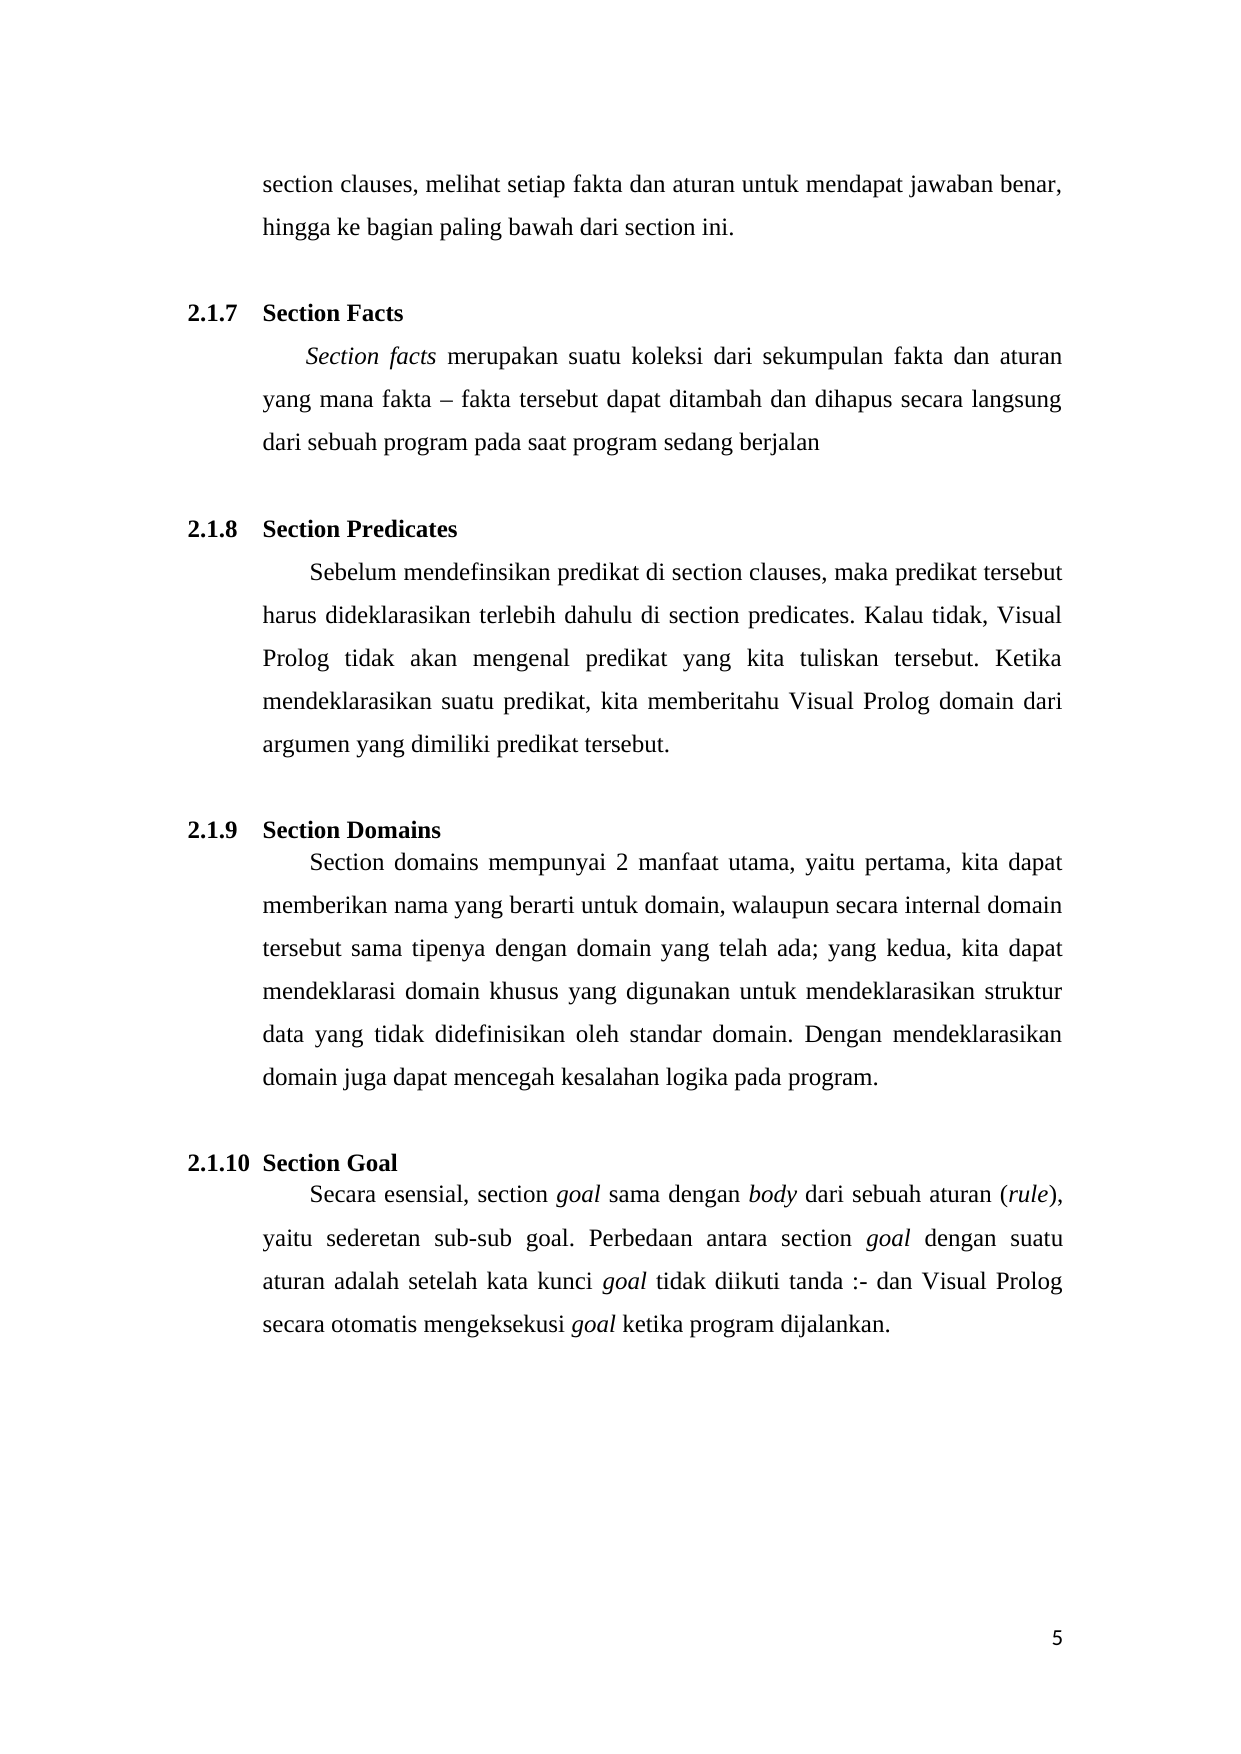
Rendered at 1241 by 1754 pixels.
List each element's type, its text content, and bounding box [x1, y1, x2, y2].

list Section Facts [187, 298, 1063, 327]
list Secara esensial, section goal sama dengan body dari sebuah aturan (rule), yaitu sederetan sub-sub goal. Perbedaan antara section goal dengan suatu aturan adalah setelah kata kunci goal tidak diikuti tanda :- dan Visual Prolog secara otomatis mengeksekusi goal ketika program dijalankan. [262, 1179, 1063, 1338]
list Section domains mempunyai 2 manfaat utama, yaitu pertama, kita dapat memberikan nama yang berarti untuk domain, walaupun secara internal domain tersebut sama tipenya dengan domain yang telah ada; yang kedua, kita dapat mendeklarasi domain khusus yang digunakan untuk mendeklarasikan struktur data yang tidak didefinisikan oleh standar domain. Dengan mendeklarasikan domain juga dapat mencegah kesalahan logika pada program. [262, 847, 1063, 1091]
list Sebelum mendefinsikan predikat di section clauses, maka predikat tersebut harus dideklarasikan terlebih dahulu di section predicates. Kalau tidak, Visual Prolog tidak akan mengenal predikat yang kita tuliskan tersebut. Ketika mendeklarasikan suatu predikat, kita memberitahu Visual Prolog domain dari argumen yang dimiliki predikat tersebut. [262, 557, 1063, 758]
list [262, 169, 1063, 241]
list Section facts merupakan suatu koleksi dari sekumpulan fakta dan aturan yang mana fakta – fakta tersebut dapat ditambah dan dihapus secara langsung dari sebuah program pada saat program sedang berjalan [262, 341, 1063, 456]
list Section Predicates [187, 514, 1063, 542]
list 2.1.10 Section Goal [187, 1148, 1063, 1177]
list Section Domains [187, 816, 1063, 844]
